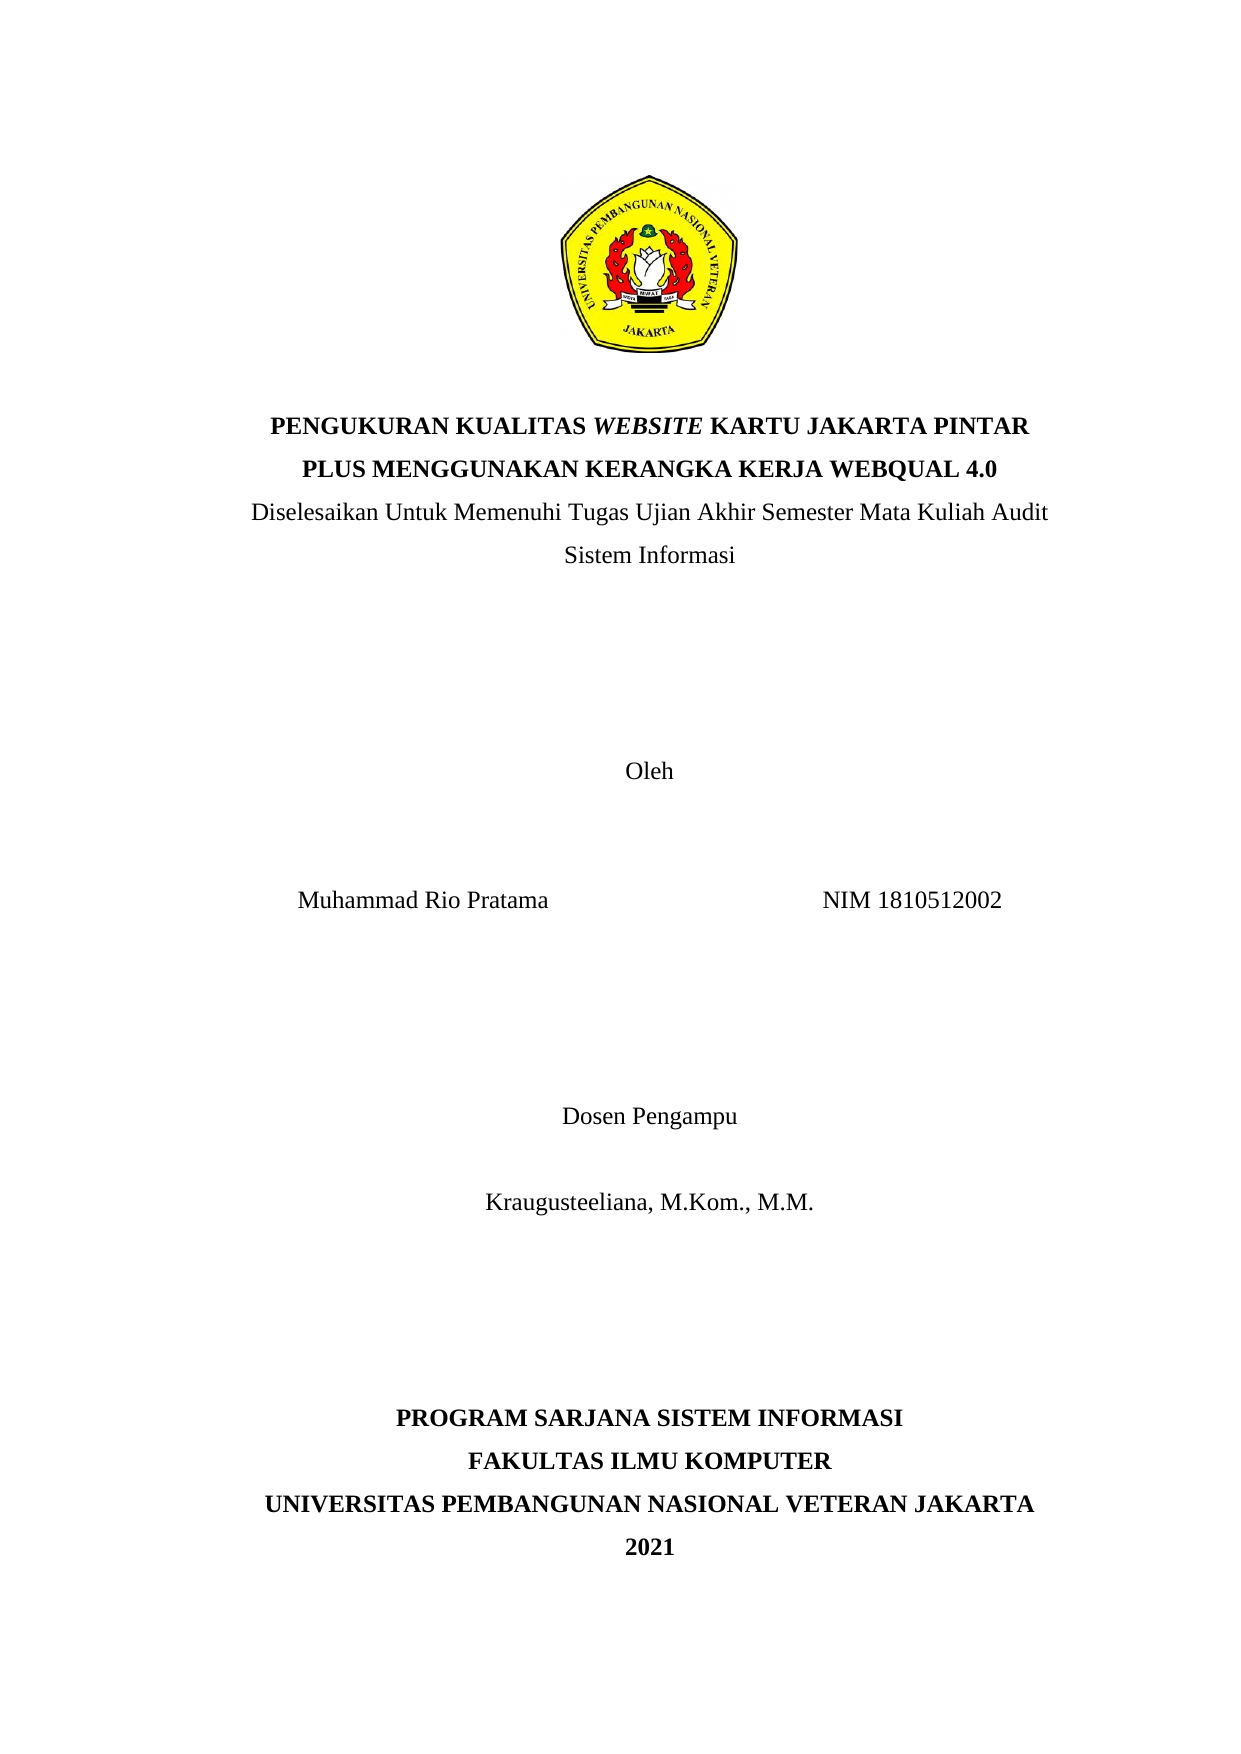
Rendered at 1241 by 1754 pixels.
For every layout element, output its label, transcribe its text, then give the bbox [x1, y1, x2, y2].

text Dosen Pengampu Kraugusteeliana, M.Kom., M.M. [485, 1101, 814, 1216]
subtitle PENGUKURAN KUALITAS WEBSITE KARTU JAKARTA PINTAR PLUS MENGGUNAKAN KERANGKA KERJA WEBQUAL 4.0 [251, 411, 1049, 483]
text Diselesaikan Untuk Memenuhi Tugas Ujian Akhir Semester Mata Kuliah Audit Sistem Informasi [251, 497, 1048, 569]
picture [560, 175, 738, 353]
text Oleh [251, 756, 1048, 784]
subtitle PROGRAM SARJANA SISTEM INFORMASI FAKULTAS ILMU KOMPUTER [396, 1403, 903, 1474]
text Muhammad Rio Pratama NIM 1810512002 [222, 885, 1078, 914]
text UNIVERSITAS PEMBANGUNAN NASIONAL VETERAN JAKARTA 2021 [251, 1489, 1049, 1561]
